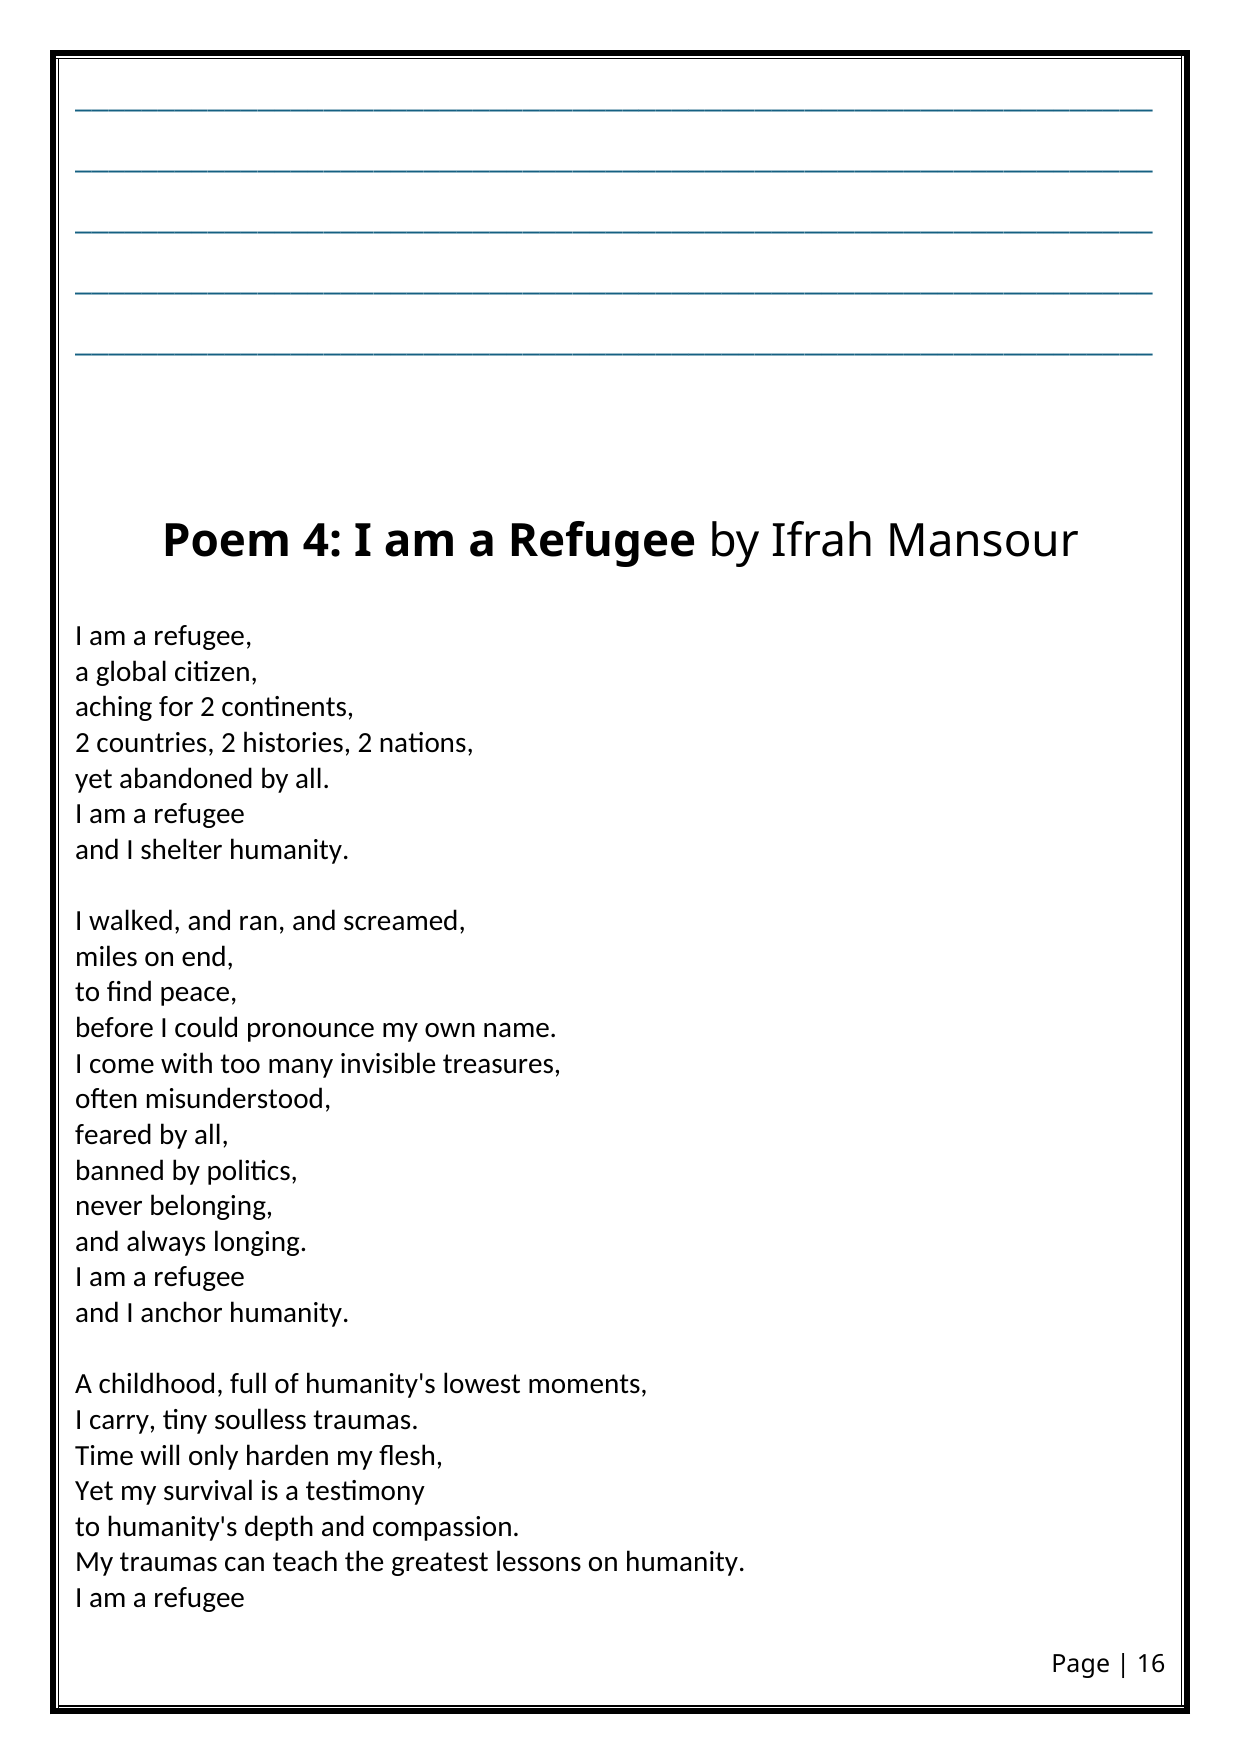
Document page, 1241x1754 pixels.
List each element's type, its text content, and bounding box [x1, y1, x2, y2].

text often misunderstood, [75, 1080, 1165, 1116]
text 2 countries, 2 histories, 2 nations, [75, 724, 1165, 760]
text and I shelter humanity. [75, 831, 1165, 867]
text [75, 75, 1165, 360]
text I am a refugee [75, 795, 1165, 831]
text before I could pronounce my own name. [75, 1009, 1165, 1045]
text Yet my survival is a testimony [75, 1472, 1165, 1508]
text miles on end, [75, 938, 1165, 973]
text to humanity's depth and compassion. [75, 1508, 1165, 1543]
text I am a refugee, [75, 617, 1165, 653]
text and I anchor humanity. [75, 1294, 1165, 1330]
text I am a refugee [75, 1579, 1165, 1615]
text I am a refugee [75, 1258, 1165, 1294]
text and always longing. [75, 1223, 1165, 1258]
text never belonging, [75, 1187, 1165, 1223]
text I come with too many invisible treasures, [75, 1045, 1165, 1080]
text My traumas can teach the greatest lessons on humanity. [75, 1543, 1165, 1579]
text I walked, and ran, and screamed, [75, 902, 1165, 938]
text to find peace, [75, 973, 1165, 1009]
text aching for 2 continents, [75, 688, 1165, 724]
text I carry, tiny soulless traumas. [75, 1401, 1165, 1437]
text Poem 4: I am a Refugee by Ifrah Mansour [75, 507, 1165, 569]
text A childhood, full of humanity's lowest moments, [75, 1365, 1165, 1401]
text Time will only harden my flesh, [75, 1437, 1165, 1472]
text a global citizen, [75, 653, 1165, 688]
text yet abandoned by all. [75, 760, 1165, 795]
text feared by all, [75, 1116, 1165, 1152]
text banned by politics, [75, 1152, 1165, 1187]
